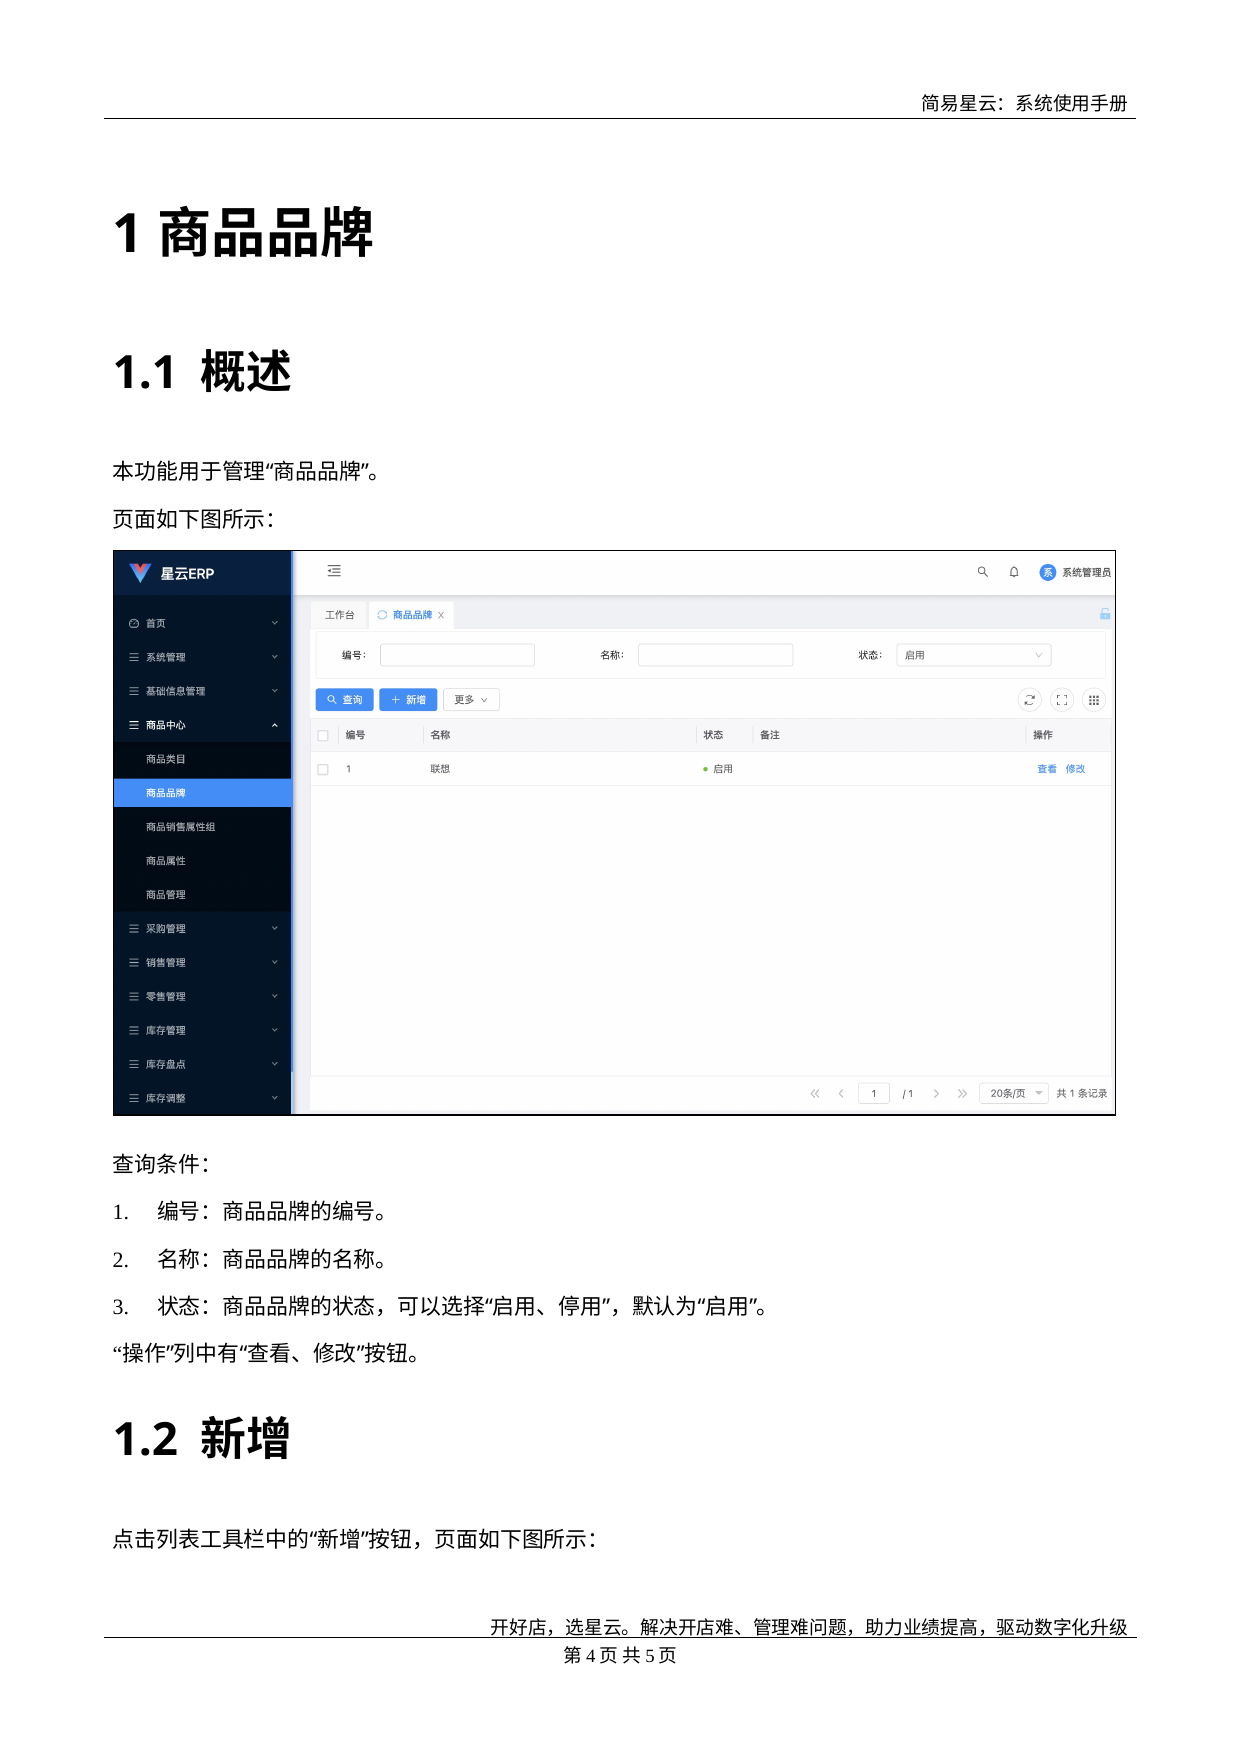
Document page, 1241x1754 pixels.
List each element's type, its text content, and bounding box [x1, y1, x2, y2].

subtitle 商品品牌 [112, 183, 1128, 280]
picture [114, 551, 1115, 1114]
list 点击列表工具栏中的“新增”按钮，页面如下图所示： [112, 1522, 1128, 1555]
subtitle 新增 [112, 1405, 1128, 1470]
text 页面如下图所示： [112, 502, 1128, 535]
list “操作”列中有“查看、修改”按钮。 [112, 1337, 1128, 1369]
subtitle 概述 [112, 338, 1128, 403]
list 状态：商品品牌的状态，可以选择“启用、停用”，默认为“启用”。 [112, 1289, 1128, 1322]
text 查询条件： [112, 1147, 1128, 1180]
list 编号：商品品牌的编号。 [112, 1195, 1128, 1227]
list 名称：商品品牌的名称。 [112, 1242, 1128, 1275]
text 本功能用于管理“商品品牌”。 [112, 455, 1128, 487]
